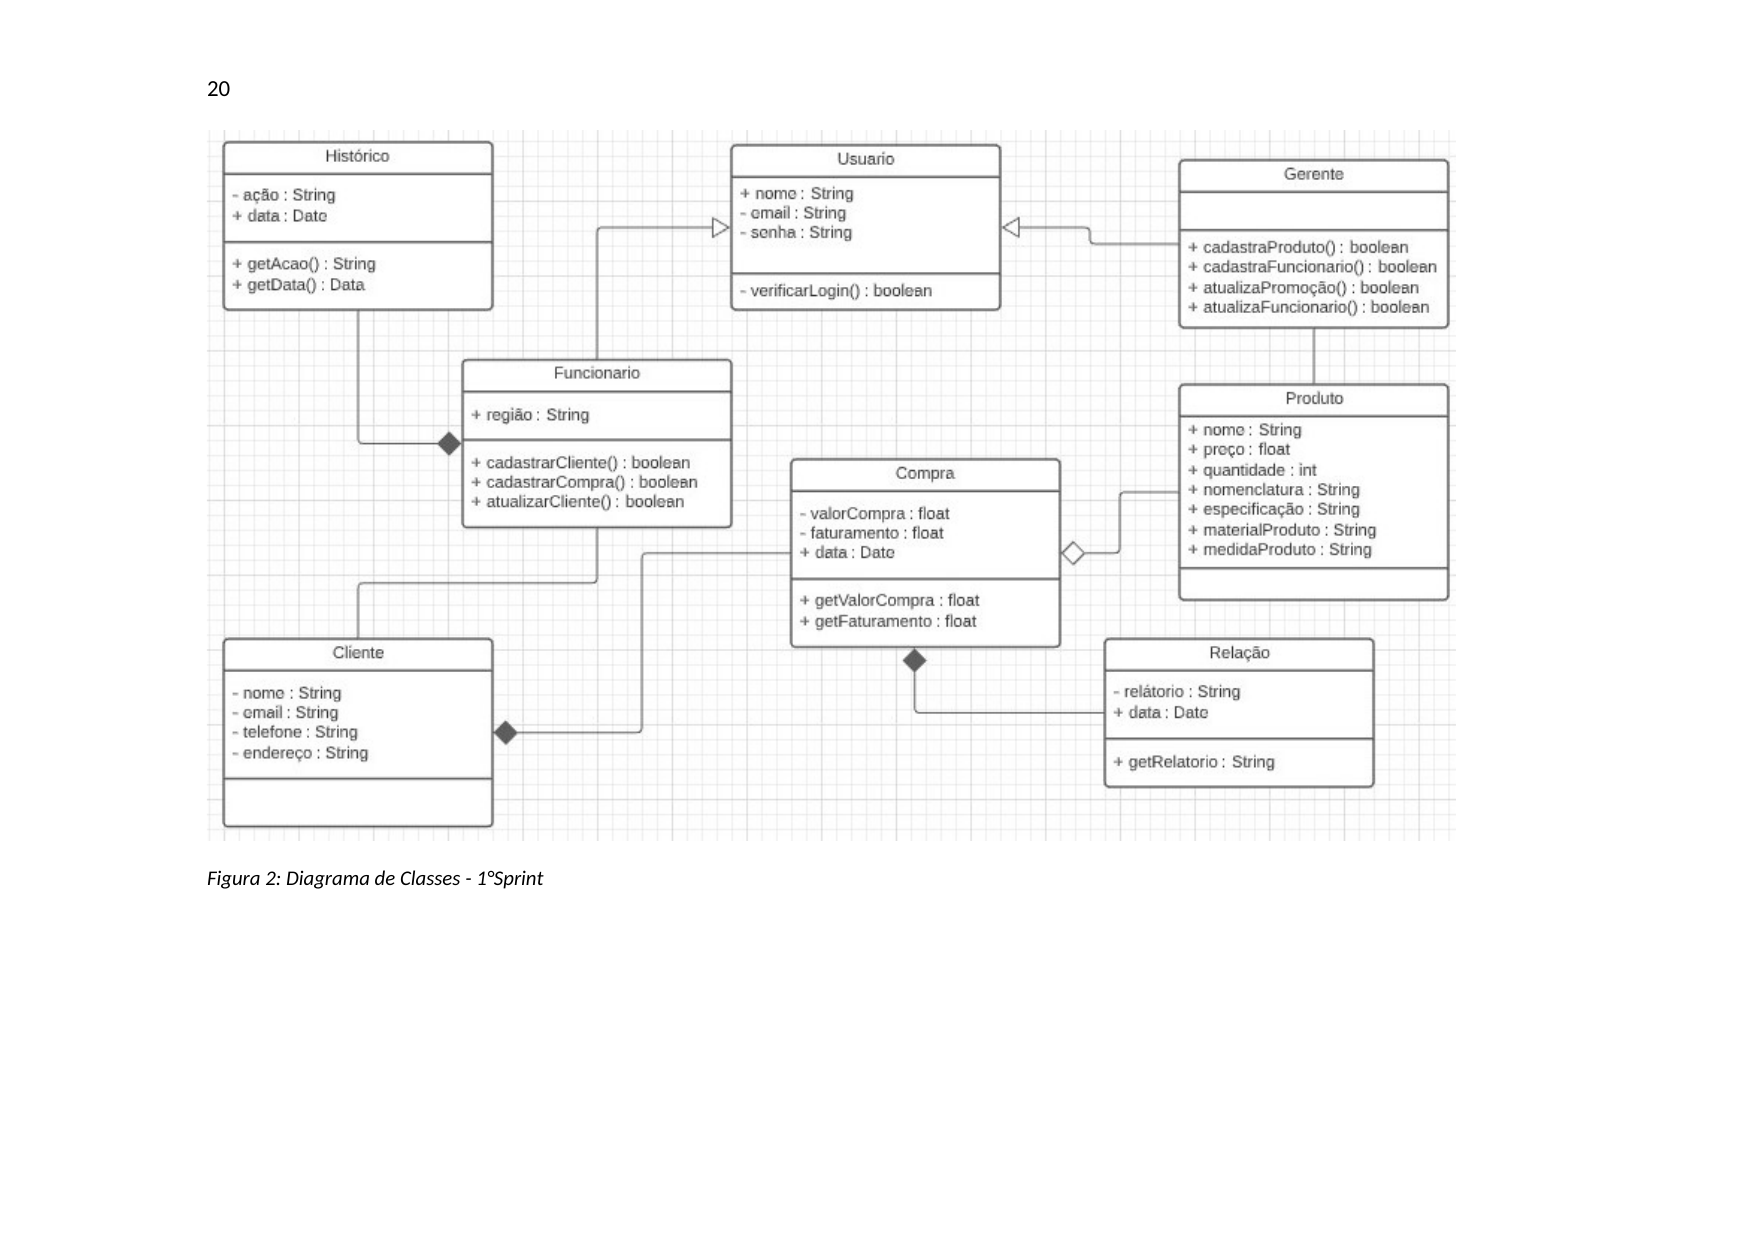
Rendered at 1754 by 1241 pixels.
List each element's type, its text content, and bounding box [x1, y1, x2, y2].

picture [206, 130, 1456, 841]
text Figura 2: Diagrama de Classes - 1°Sprint [207, 865, 1636, 891]
